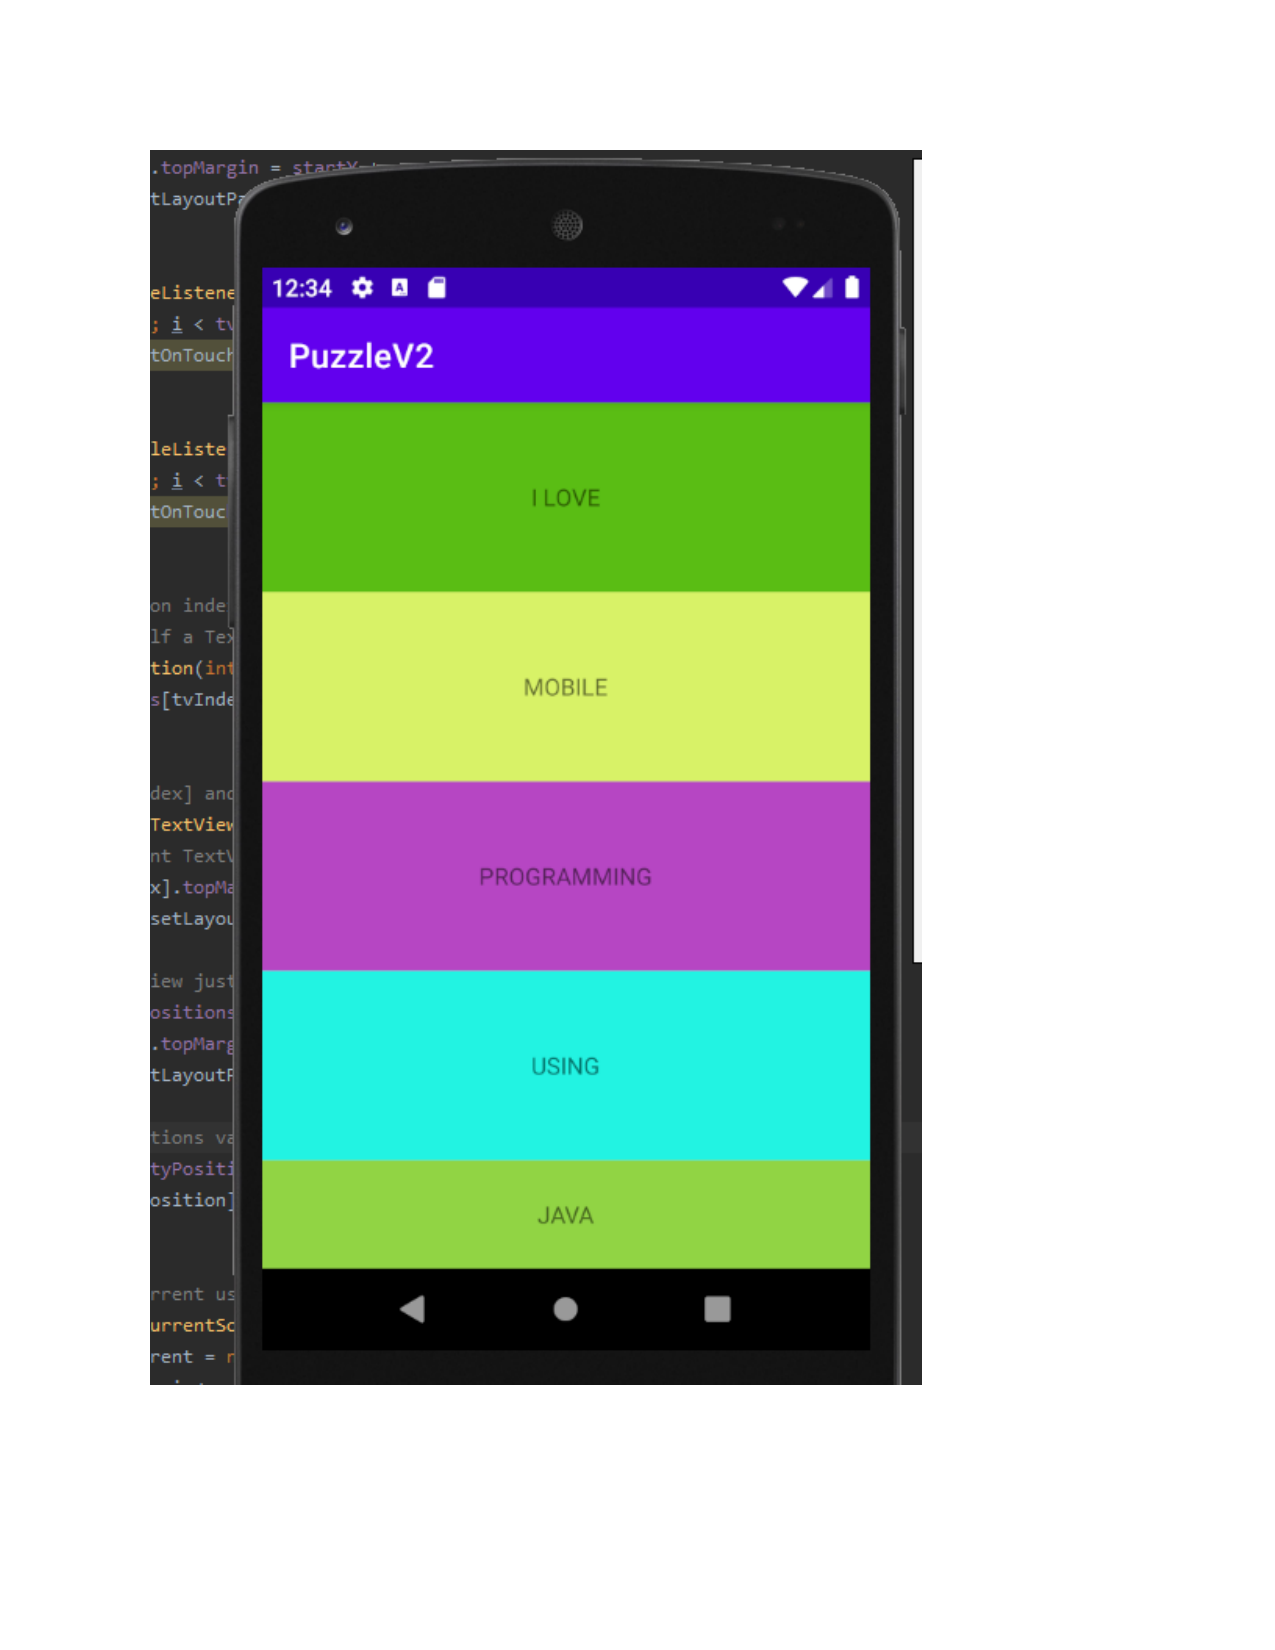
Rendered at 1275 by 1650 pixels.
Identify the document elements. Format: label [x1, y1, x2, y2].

picture [150, 150, 922, 1385]
